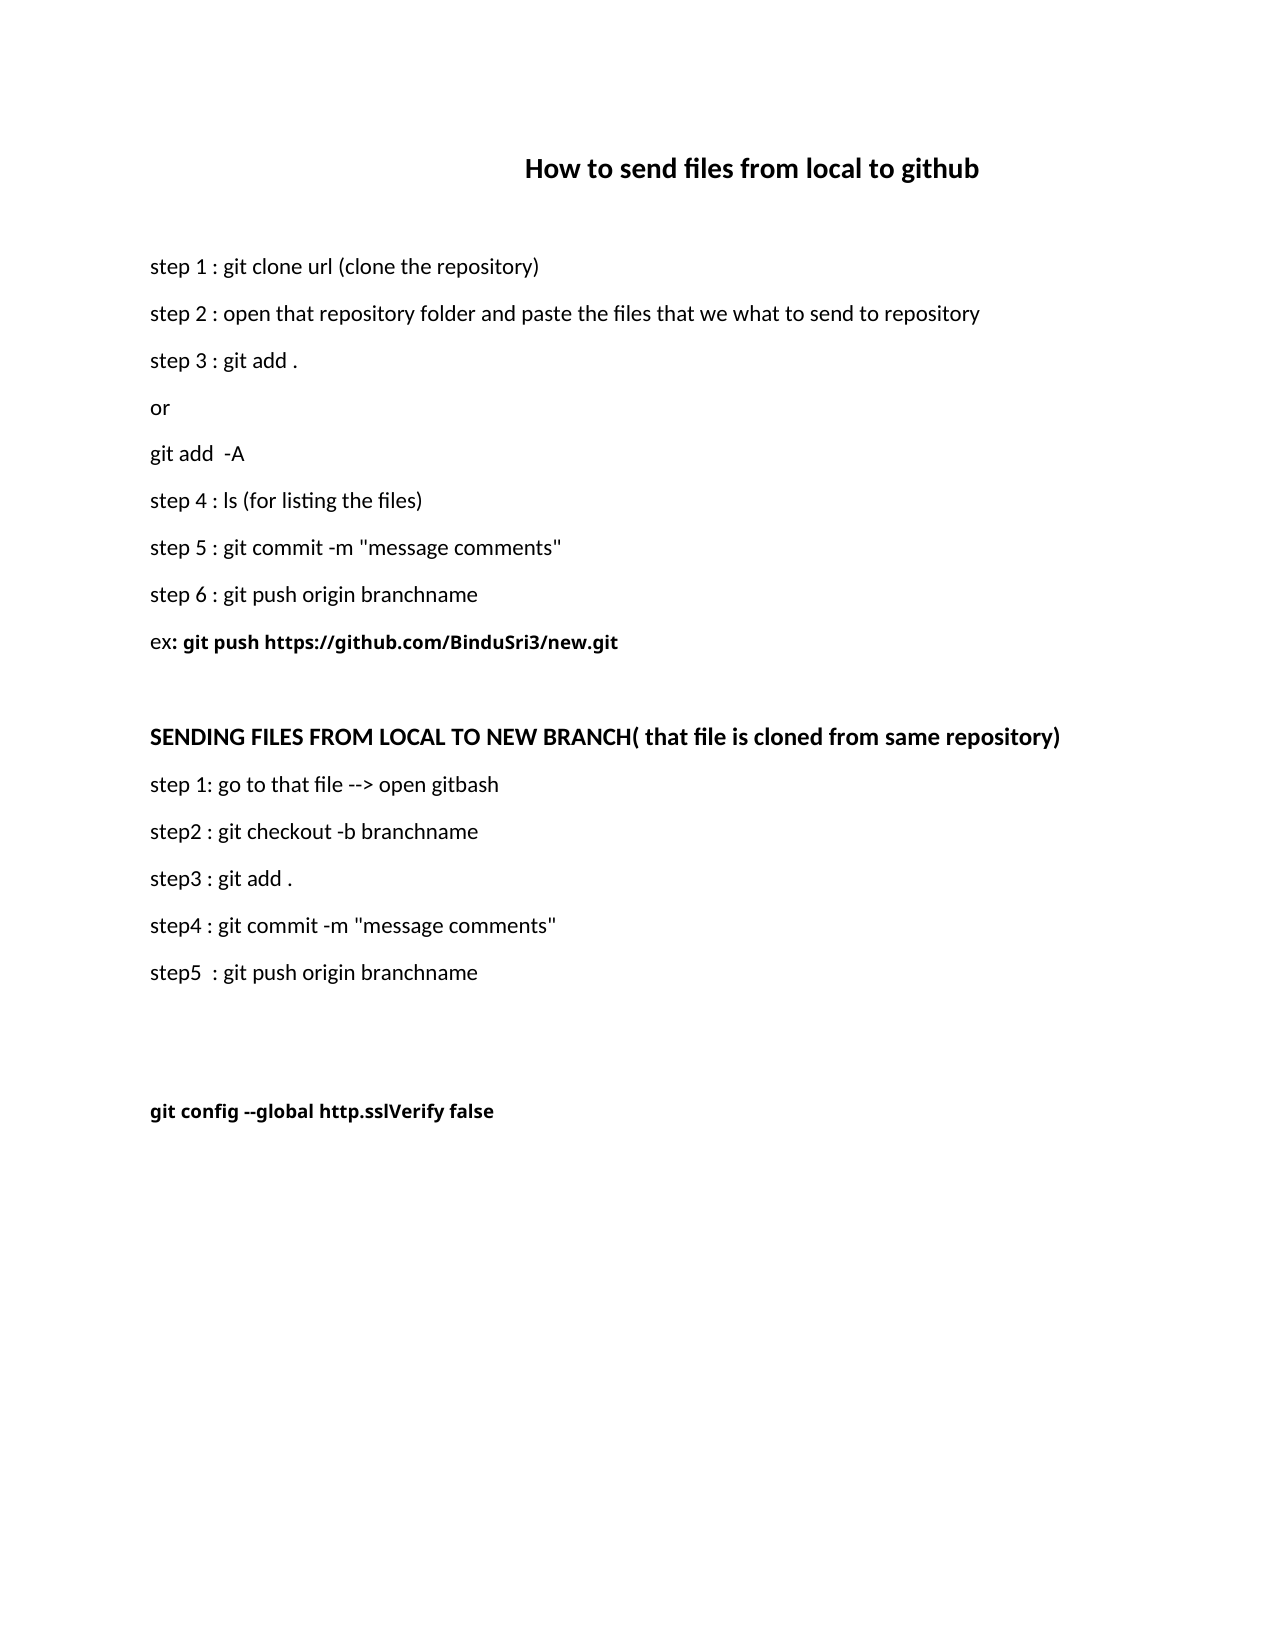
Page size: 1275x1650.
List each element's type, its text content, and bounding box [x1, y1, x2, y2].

text step2 : git checkout -b branchname [150, 817, 1125, 845]
text git config --global http.sslVerify false [150, 1098, 1125, 1124]
text or [150, 393, 1125, 421]
text step 2 : open that repository folder and paste the files that we what to send to repository [150, 299, 1125, 327]
text SENDING FILES FROM LOCAL TO NEW BRANCH( that file is cloned from same repository) [150, 721, 1125, 751]
text ex: git push https://github.com/BinduSri3/new.git [150, 627, 1125, 655]
text git add -A [150, 439, 1125, 467]
text step 3 : git add . [150, 346, 1125, 374]
text step4 : git commit -m "message comments" [150, 911, 1125, 939]
text step 1 : git clone url (clone the repository) [150, 252, 1125, 280]
text How to send files from local to github [150, 150, 1125, 186]
text step 1: go to that file --> open gitbash [150, 770, 1125, 798]
text step 4 : ls (for listing the files) [150, 486, 1125, 514]
text step 5 : git commit -m "message comments" [150, 533, 1125, 561]
text step3 : git add . [150, 864, 1125, 892]
text step 6 : git push origin branchname [150, 580, 1125, 608]
text step5 : git push origin branchname [150, 958, 1125, 986]
